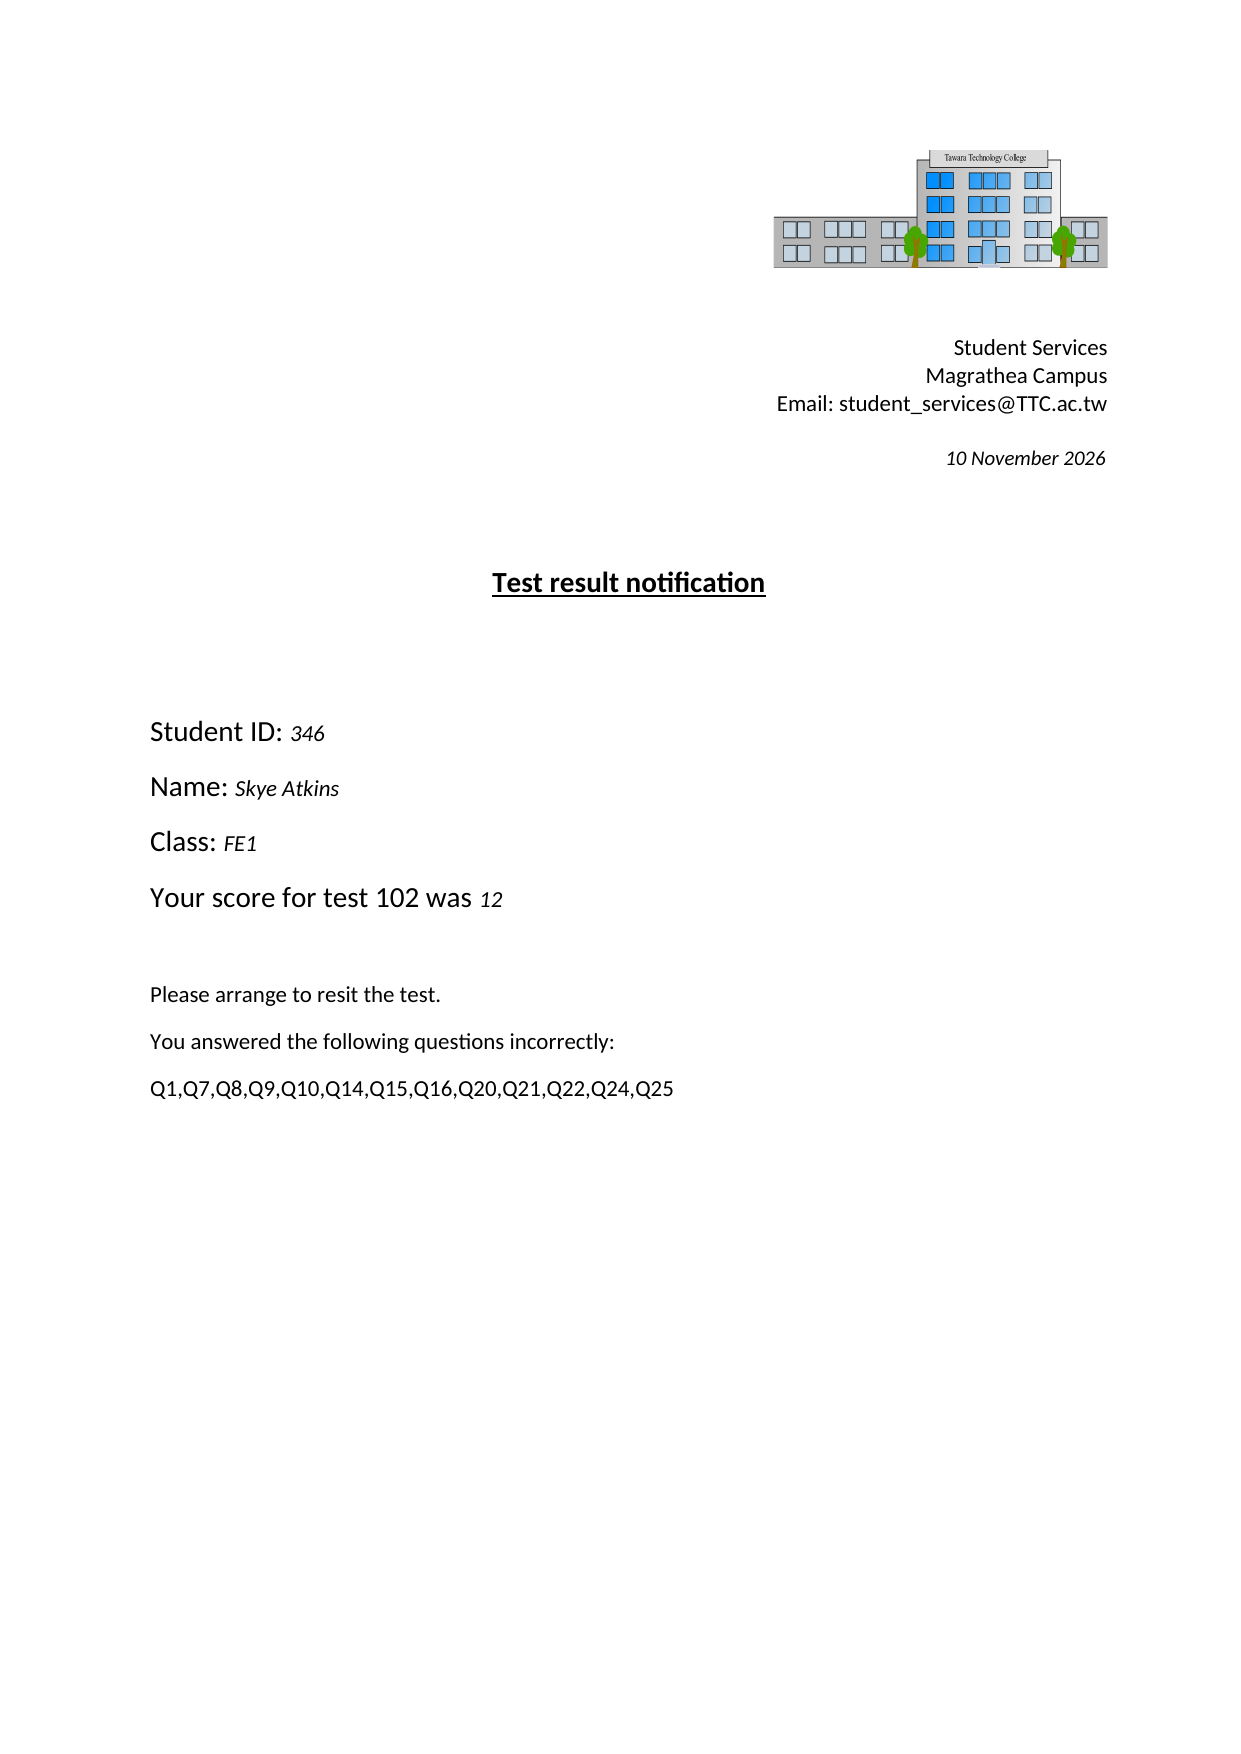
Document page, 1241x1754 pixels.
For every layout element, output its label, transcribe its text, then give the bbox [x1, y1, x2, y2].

text Student ID: 346 [150, 713, 1107, 749]
picture [773, 150, 1108, 268]
text Test result notification [150, 564, 1107, 600]
text Class: FE1 [150, 823, 1107, 859]
text Magrathea Campus [150, 361, 1107, 389]
text Please arrange to resit the test. [150, 981, 1107, 1009]
text Name: Skye Atkins [150, 768, 1107, 804]
text Q1,Q7,Q8,Q9,Q10,Q14,Q15,Q16,Q20,Q21,Q22,Q24,Q25 [150, 1074, 1107, 1102]
text You answered the following questions incorrectly: [150, 1027, 1107, 1056]
text Your score for test 102 was 12 [150, 879, 1107, 914]
text Email: student_services@TTC.ac.tw [150, 389, 1107, 417]
text Student Services [150, 333, 1107, 361]
text 04 October 2024 [150, 445, 1107, 471]
